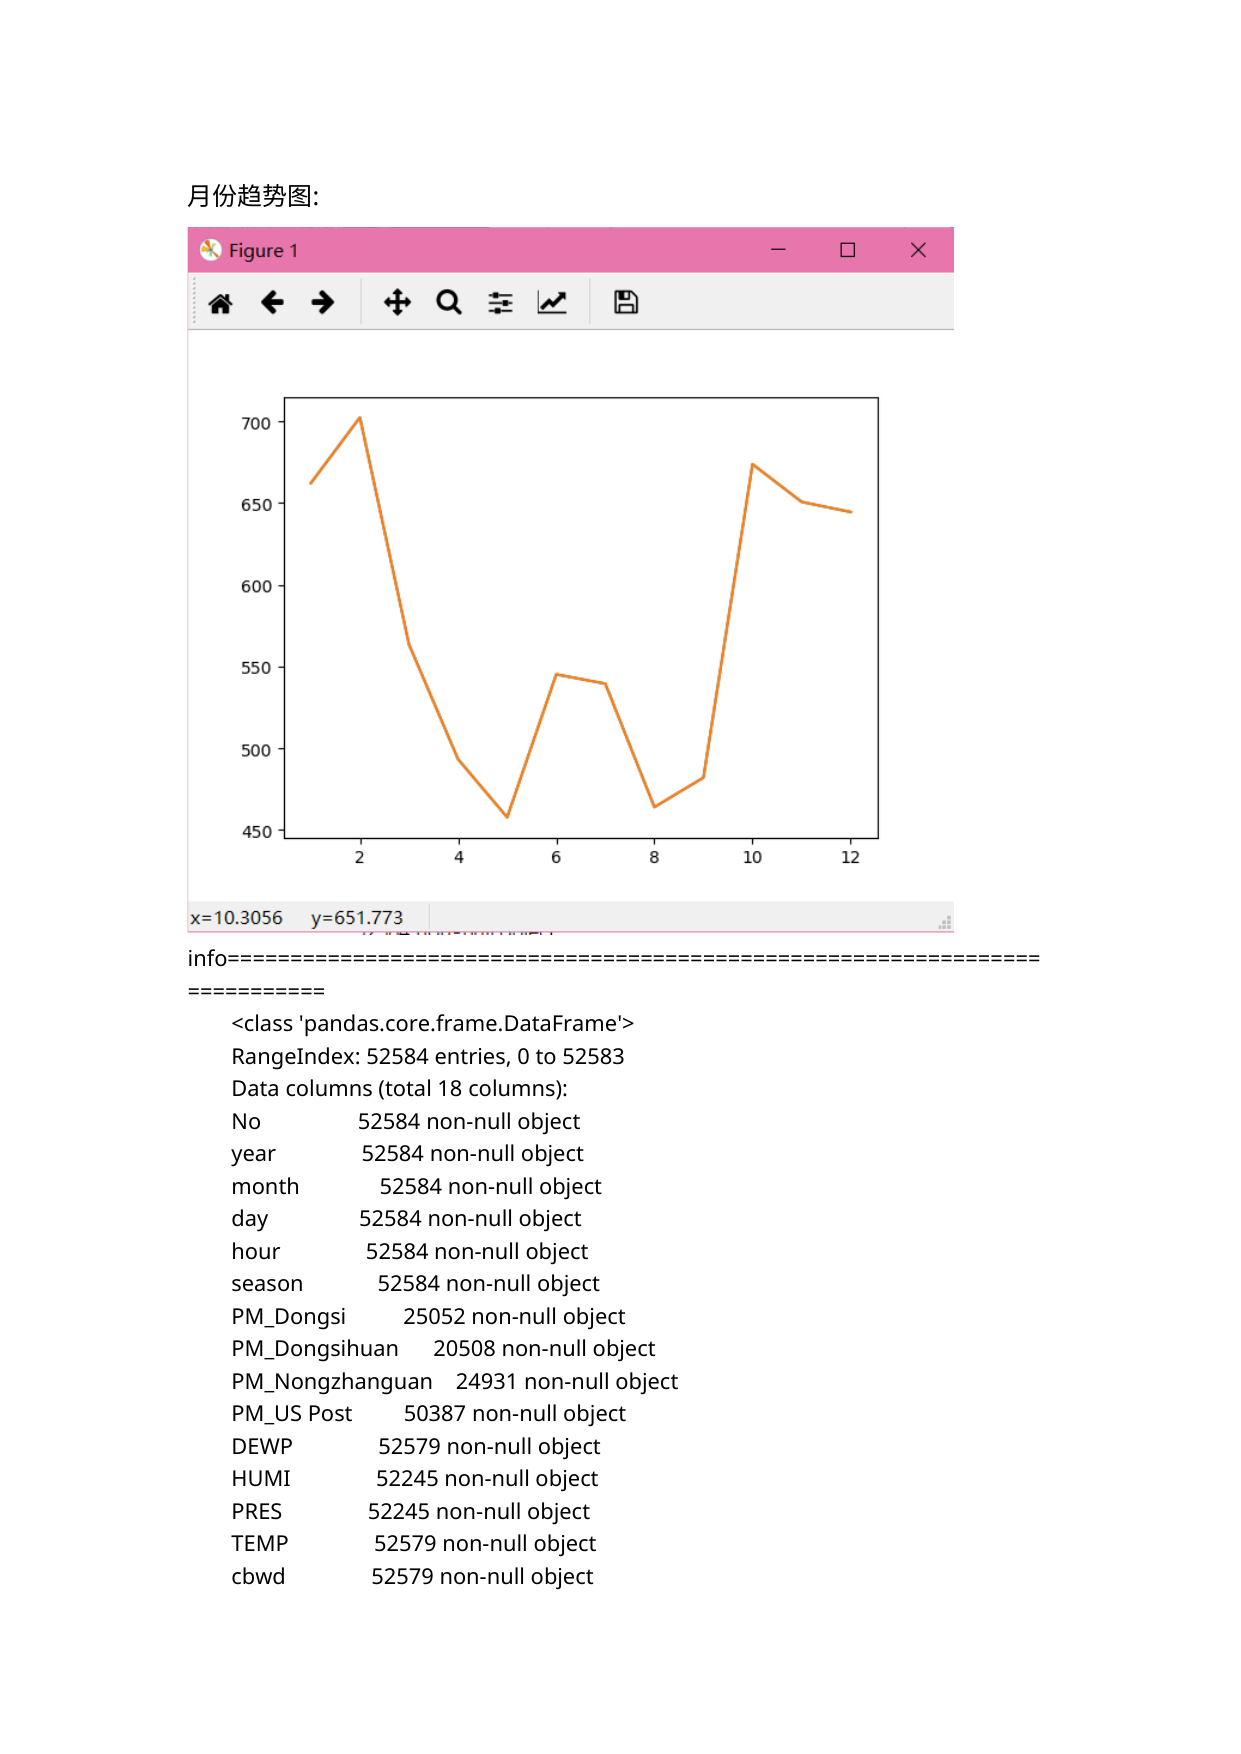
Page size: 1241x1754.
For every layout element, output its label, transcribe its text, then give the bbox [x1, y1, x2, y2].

list No 52584 non-null object [187, 1104, 1053, 1137]
list day 52584 non-null object [187, 1202, 1053, 1234]
list info============================================================================ [187, 942, 1053, 1007]
list hour 52584 non-null object [187, 1234, 1053, 1267]
list year 52584 non-null object [187, 1137, 1053, 1169]
list PM_Dongsi 25052 non-null object [187, 1299, 1053, 1332]
list <class 'pandas.core.frame.DataFrame'> [187, 1007, 1053, 1039]
list Data columns (total 18 columns): [187, 1072, 1053, 1104]
list cbwd 52579 non-null object [187, 1559, 1053, 1592]
list season 52584 non-null object [187, 1267, 1053, 1299]
list PM_US Post 50387 non-null object [187, 1397, 1053, 1429]
list PM_Nongzhanguan 24931 non-null object [187, 1364, 1053, 1397]
picture [187, 227, 954, 935]
list HUMI 52245 non-null object [187, 1462, 1053, 1494]
list PM_Dongsihuan 20508 non-null object [187, 1332, 1053, 1364]
list 月份趋势图: [187, 162, 1053, 227]
list DEWP 52579 non-null object [187, 1429, 1053, 1462]
list PRES 52245 non-null object [187, 1494, 1053, 1527]
list month 52584 non-null object [187, 1169, 1053, 1202]
list RangeIndex: 52584 entries, 0 to 52583 [187, 1039, 1053, 1072]
list TEMP 52579 non-null object [187, 1527, 1053, 1559]
